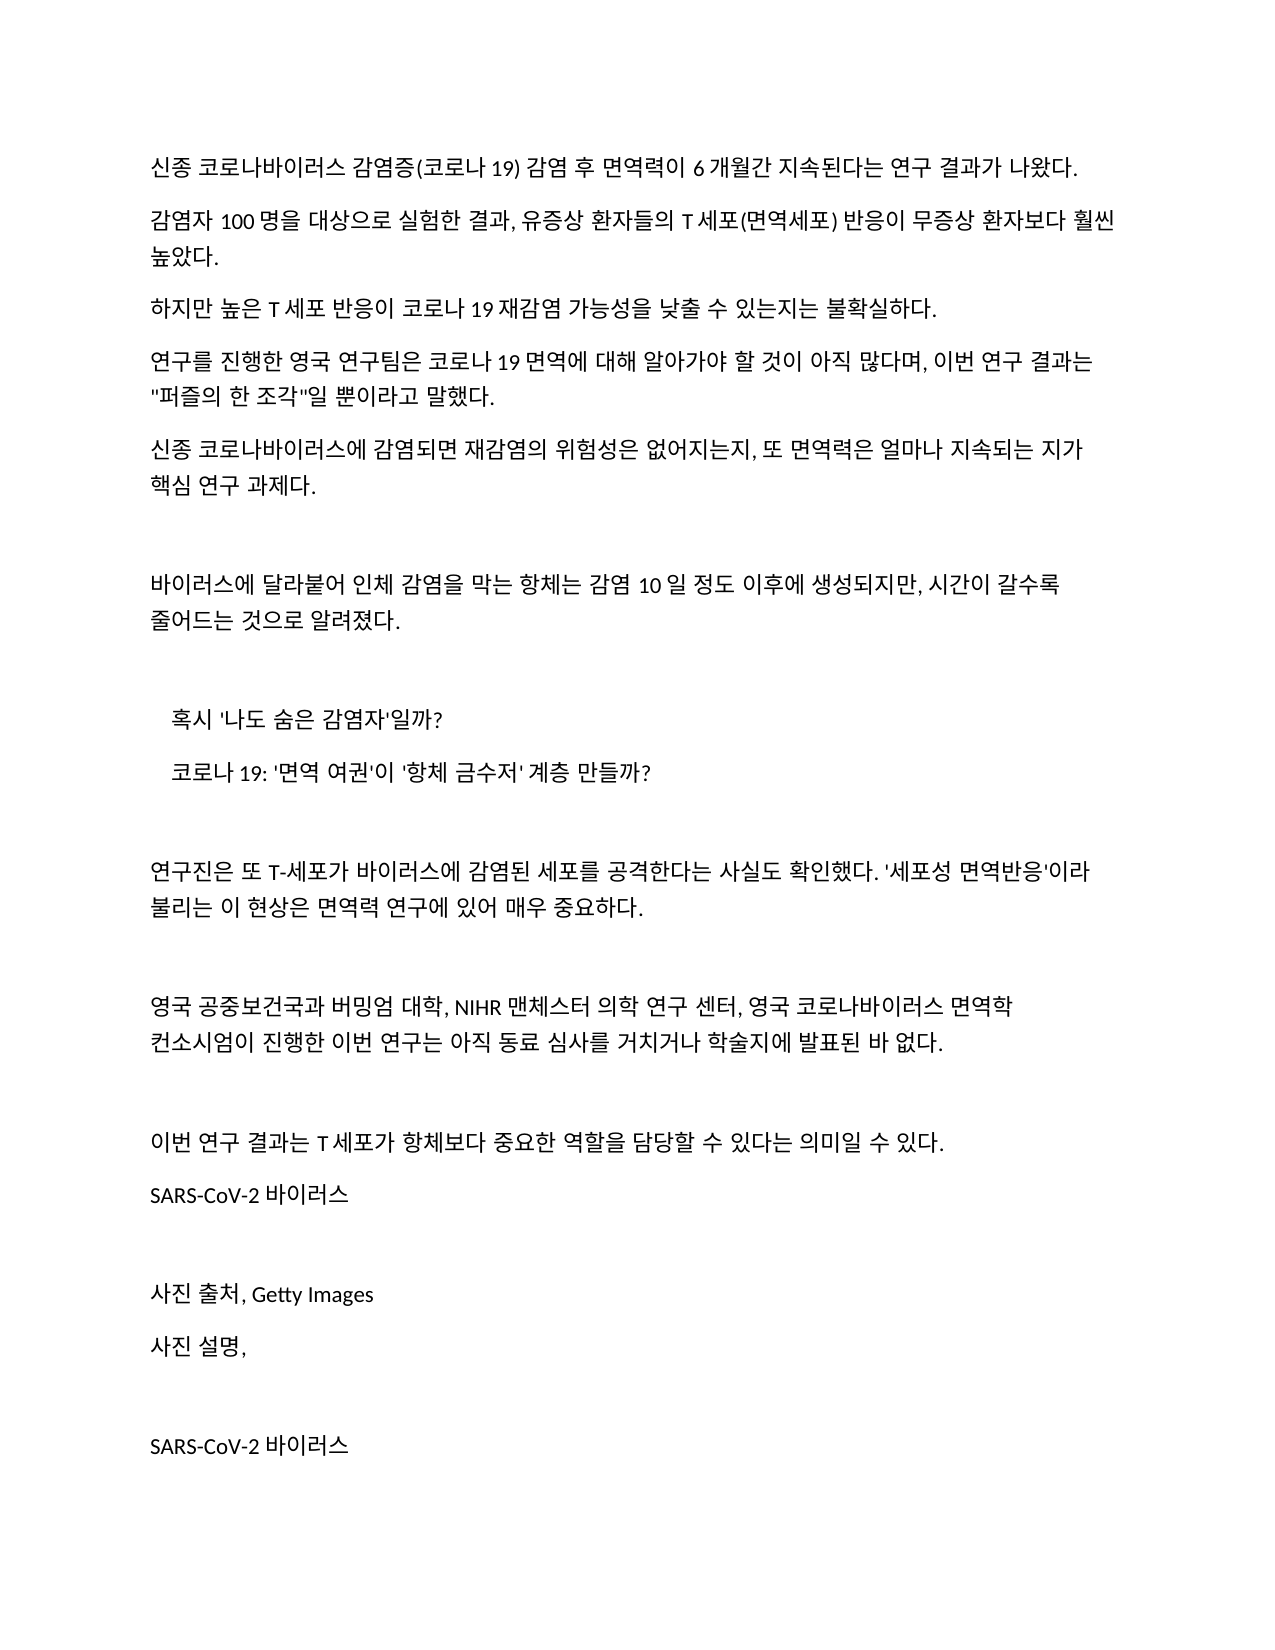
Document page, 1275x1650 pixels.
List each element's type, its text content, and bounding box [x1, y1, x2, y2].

text 혹시 '나도 숨은 감염자'일까? [150, 702, 1125, 735]
text SARS-CoV-2 바이러스 [150, 1177, 1125, 1210]
text 사진 설명, [150, 1329, 1125, 1362]
text 바이러스에 달라붙어 인체 감염을 막는 항체는 감염 10일 정도 이후에 생성되지만, 시간이 갈수록 줄어드는 것으로 알려졌다. [150, 567, 1125, 636]
text 코로나19: '면역 여권'이 '항체 금수저' 계층 만들까? [150, 754, 1125, 788]
text 사진 출처, Getty Images [150, 1276, 1125, 1309]
text 이번 연구 결과는 T세포가 항체보다 중요한 역할을 담당할 수 있다는 의미일 수 있다. [150, 1124, 1125, 1158]
text 신종 코로나바이러스에 감염되면 재감염의 위험성은 없어지는지, 또 면역력은 얼마나 지속되는 지가 핵심 연구 과제다. [150, 432, 1125, 501]
text 연구를 진행한 영국 연구팀은 코로나19 면역에 대해 알아가야 할 것이 아직 많다며, 이번 연구 결과는 "퍼즐의 한 조각"일 뿐이라고 말했다. [150, 343, 1125, 412]
text SARS-CoV-2 바이러스 [150, 1428, 1125, 1461]
text 연구진은 또 T-세포가 바이러스에 감염된 세포를 공격한다는 사실도 확인했다. '세포성 면역반응'이라 불리는 이 현상은 면역력 연구에 있어 매우 중요하다. [150, 854, 1125, 923]
text 감염자 100명을 대상으로 실험한 결과, 유증상 환자들의 T세포(면역세포) 반응이 무증상 환자보다 훨씬 높았다. [150, 202, 1125, 272]
text 영국 공중보건국과 버밍엄 대학, NIHR 맨체스터 의학 연구 센터, 영국 코로나바이러스 면역학 컨소시엄이 진행한 이번 연구는 아직 동료 심사를 거치거나 학술지에 발표된 바 없다. [150, 989, 1125, 1058]
text 신종 코로나바이러스 감염증(코로나19) 감염 후 면역력이 6개월간 지속된다는 연구 결과가 나왔다. [150, 150, 1125, 183]
text 하지만 높은 T세포 반응이 코로나19 재감염 가능성을 낮출 수 있는지는 불확실하다. [150, 291, 1125, 324]
